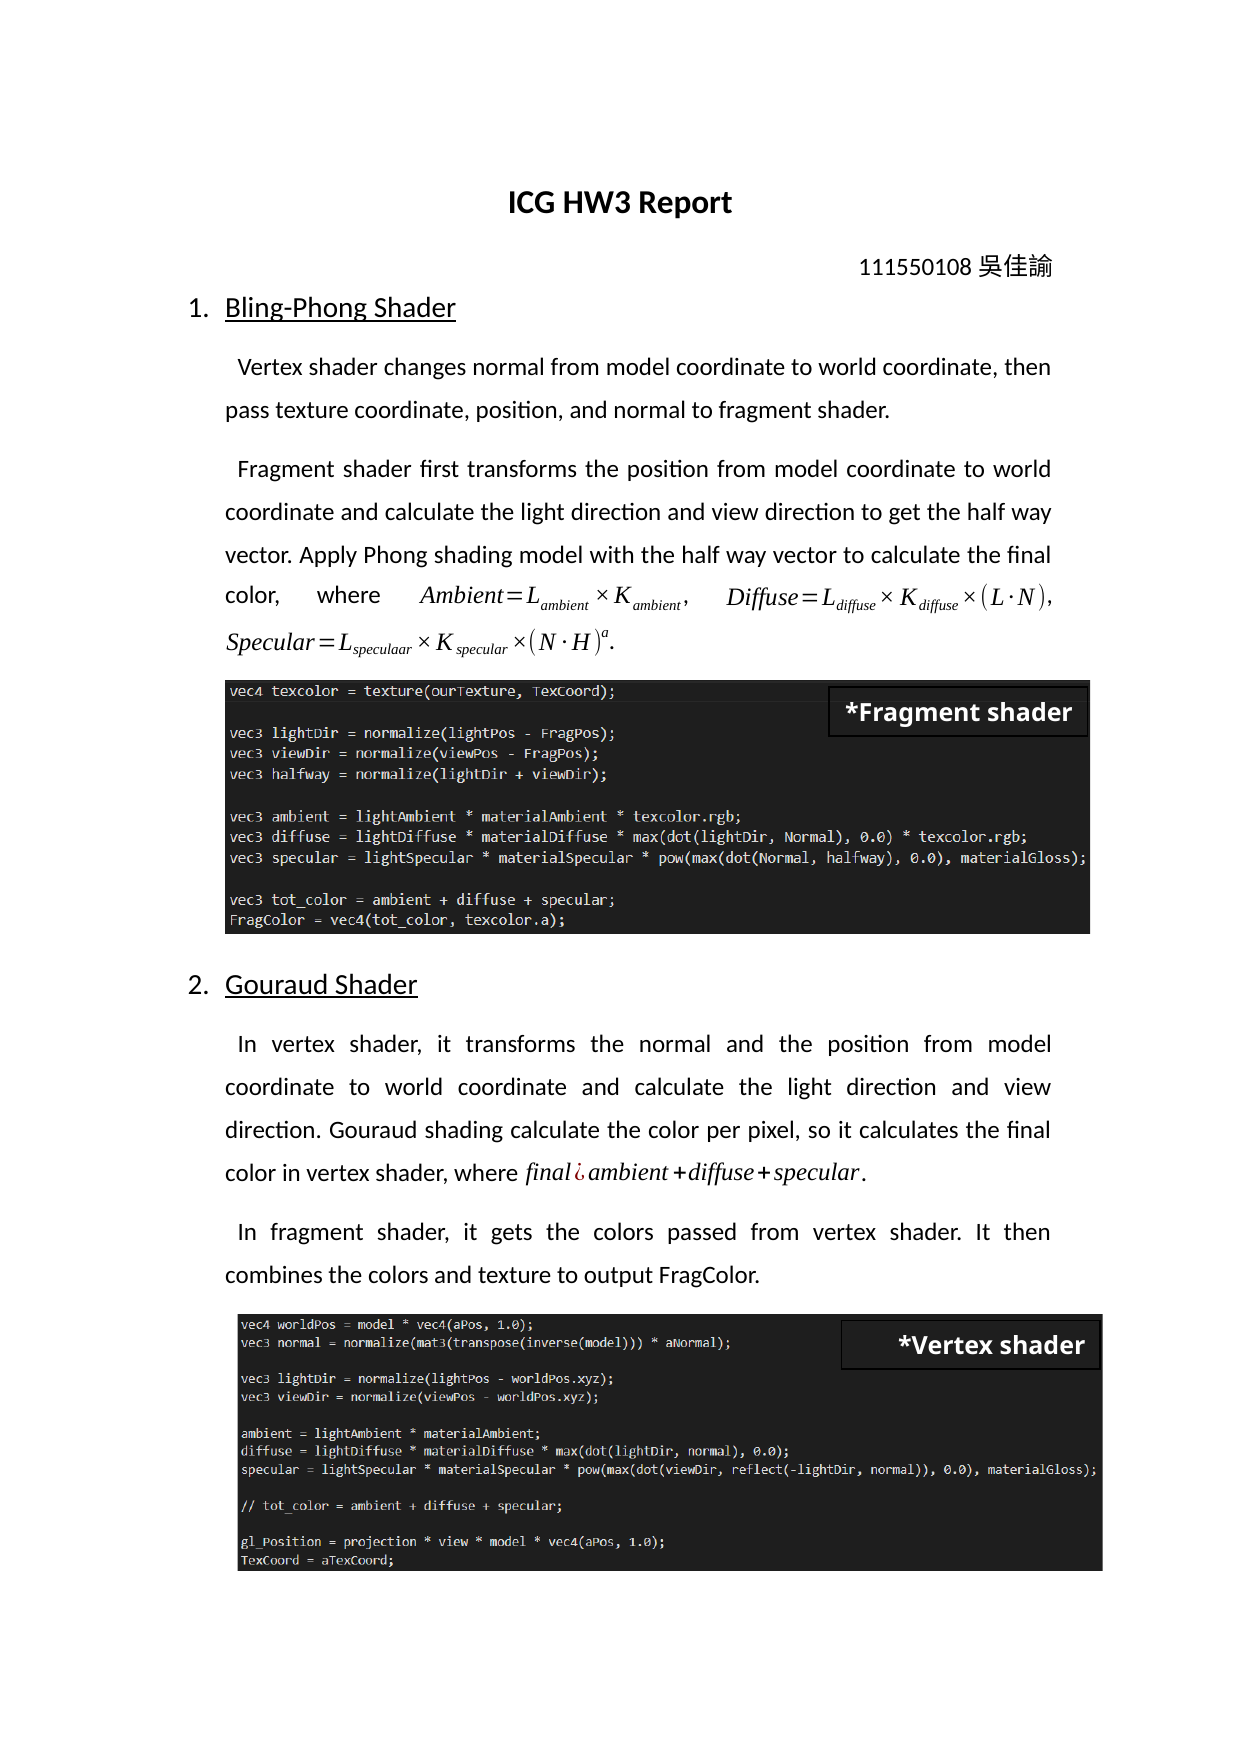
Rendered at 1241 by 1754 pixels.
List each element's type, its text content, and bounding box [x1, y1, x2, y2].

list Vertex shader changes normal from model coordinate to world coordinate, then pass texture coordinate, position, and normal to fragment shader. [225, 348, 1053, 428]
list Gouraud Shader [187, 965, 1053, 1003]
text 111550108 吳佳諭 [187, 246, 1053, 283]
text ICG HW3 Report [187, 164, 1053, 239]
picture [237, 1314, 1103, 1571]
list In vertex shader, it transforms the normal and the position from model coordinate to world coordinate and calculate the light direction and view direction. Gouraud shading calculate the color per pixel, so it calculates the final color in vertex shader, where . [225, 1024, 1053, 1191]
list Fragment shader first transforms the position from model coordinate to world coordinate and calculate the light direction and view direction to get the half way vector. Apply Phong shading model with the half way vector to calculate the final color, where , , . [225, 450, 1053, 660]
picture [225, 680, 1091, 934]
list Bling-Phong Shader [187, 288, 1053, 326]
list In fragment shader, it gets the colors passed from vertex shader. It then combines the colors and texture to output FragColor. [225, 1213, 1053, 1293]
